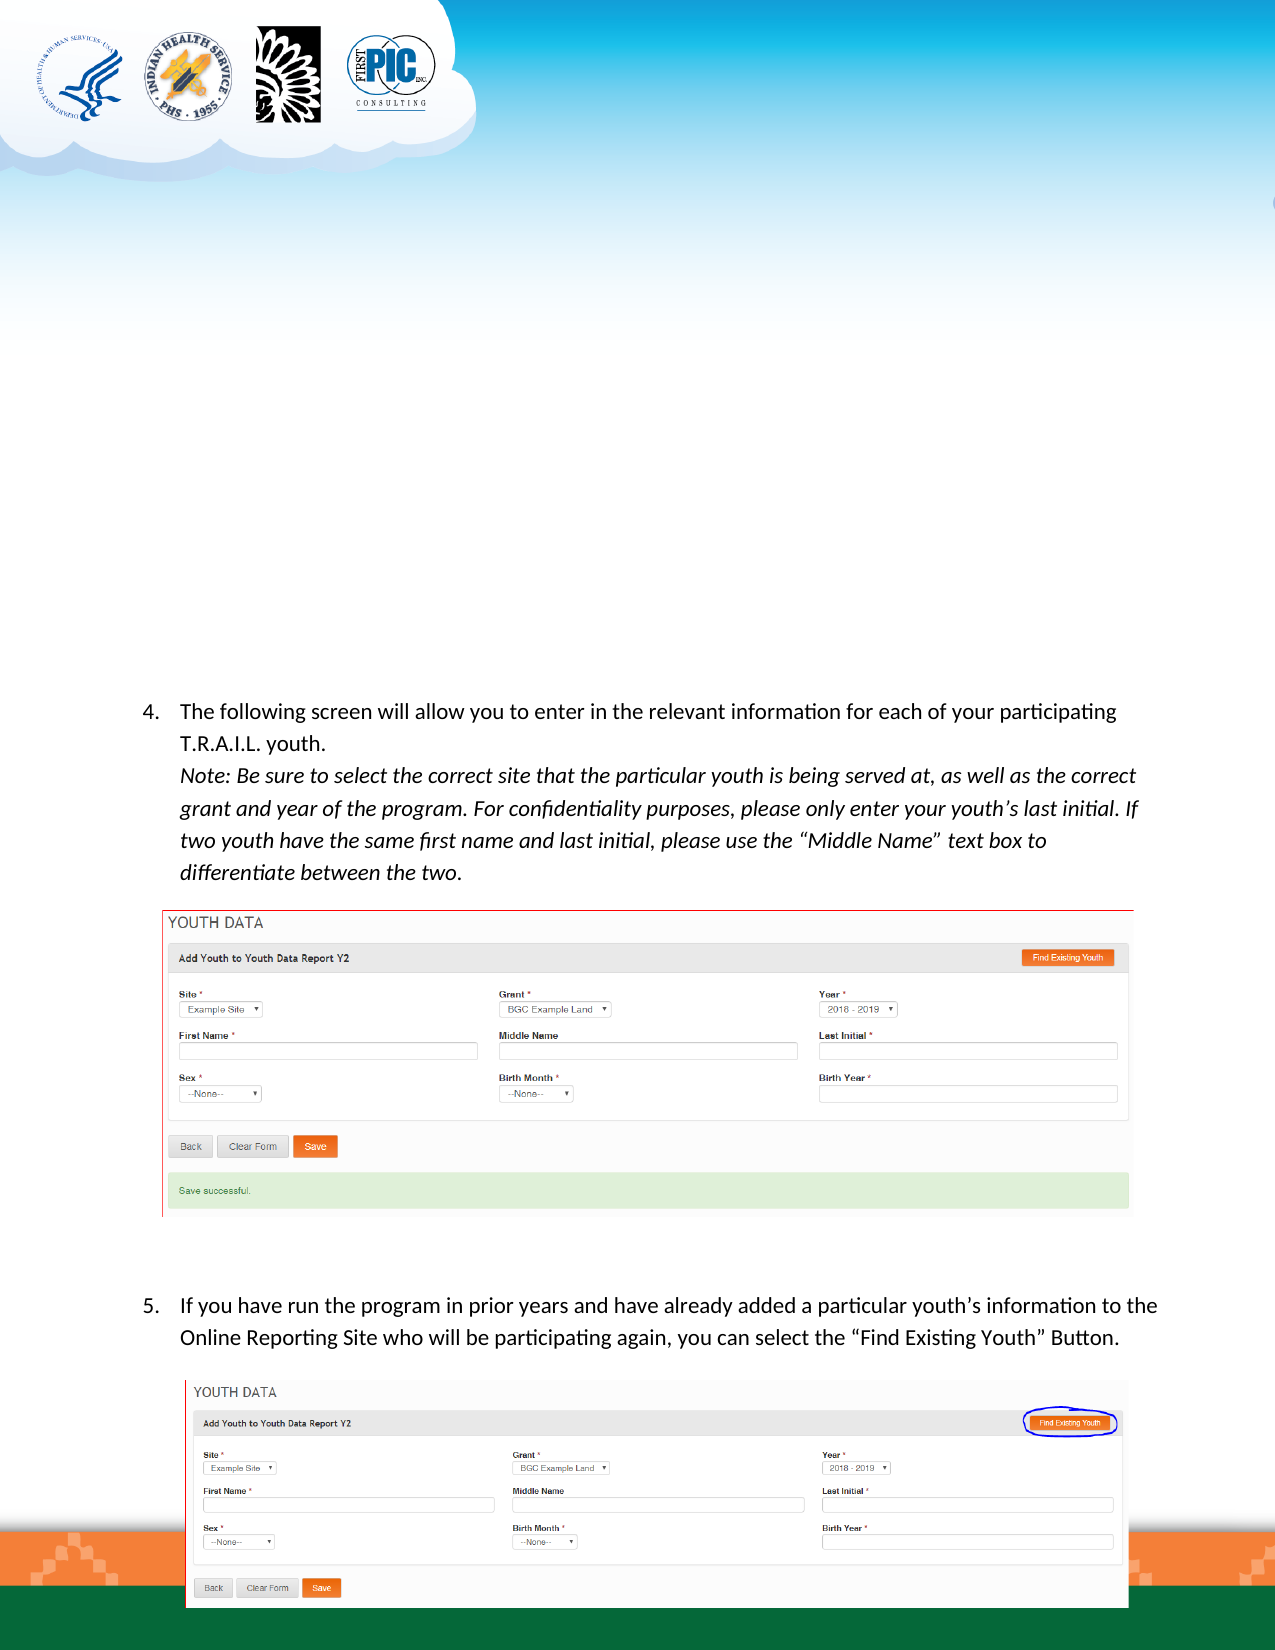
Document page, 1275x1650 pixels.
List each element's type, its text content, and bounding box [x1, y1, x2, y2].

list Note: Be sure to select the correct site that the particular youth is being served at, as well as the correct grant and year of the program. For confidentiality purposes, please only enter your youth’s last initial. If two youth have the same first name and last initial, please use the “Middle Name” text box to differentiate between the two. [180, 762, 1170, 1254]
picture [0, 0, 1275, 1650]
list If you have run the program in prior years and have already added a particular youth’s information to the Online Reporting Site who will be participating again, you can select the “Find Existing Youth” Button. [142, 1291, 1170, 1351]
list The following screen will allow you to enter in the relevant information for each of your participating T.R.A.I.L. youth. [142, 697, 1170, 757]
